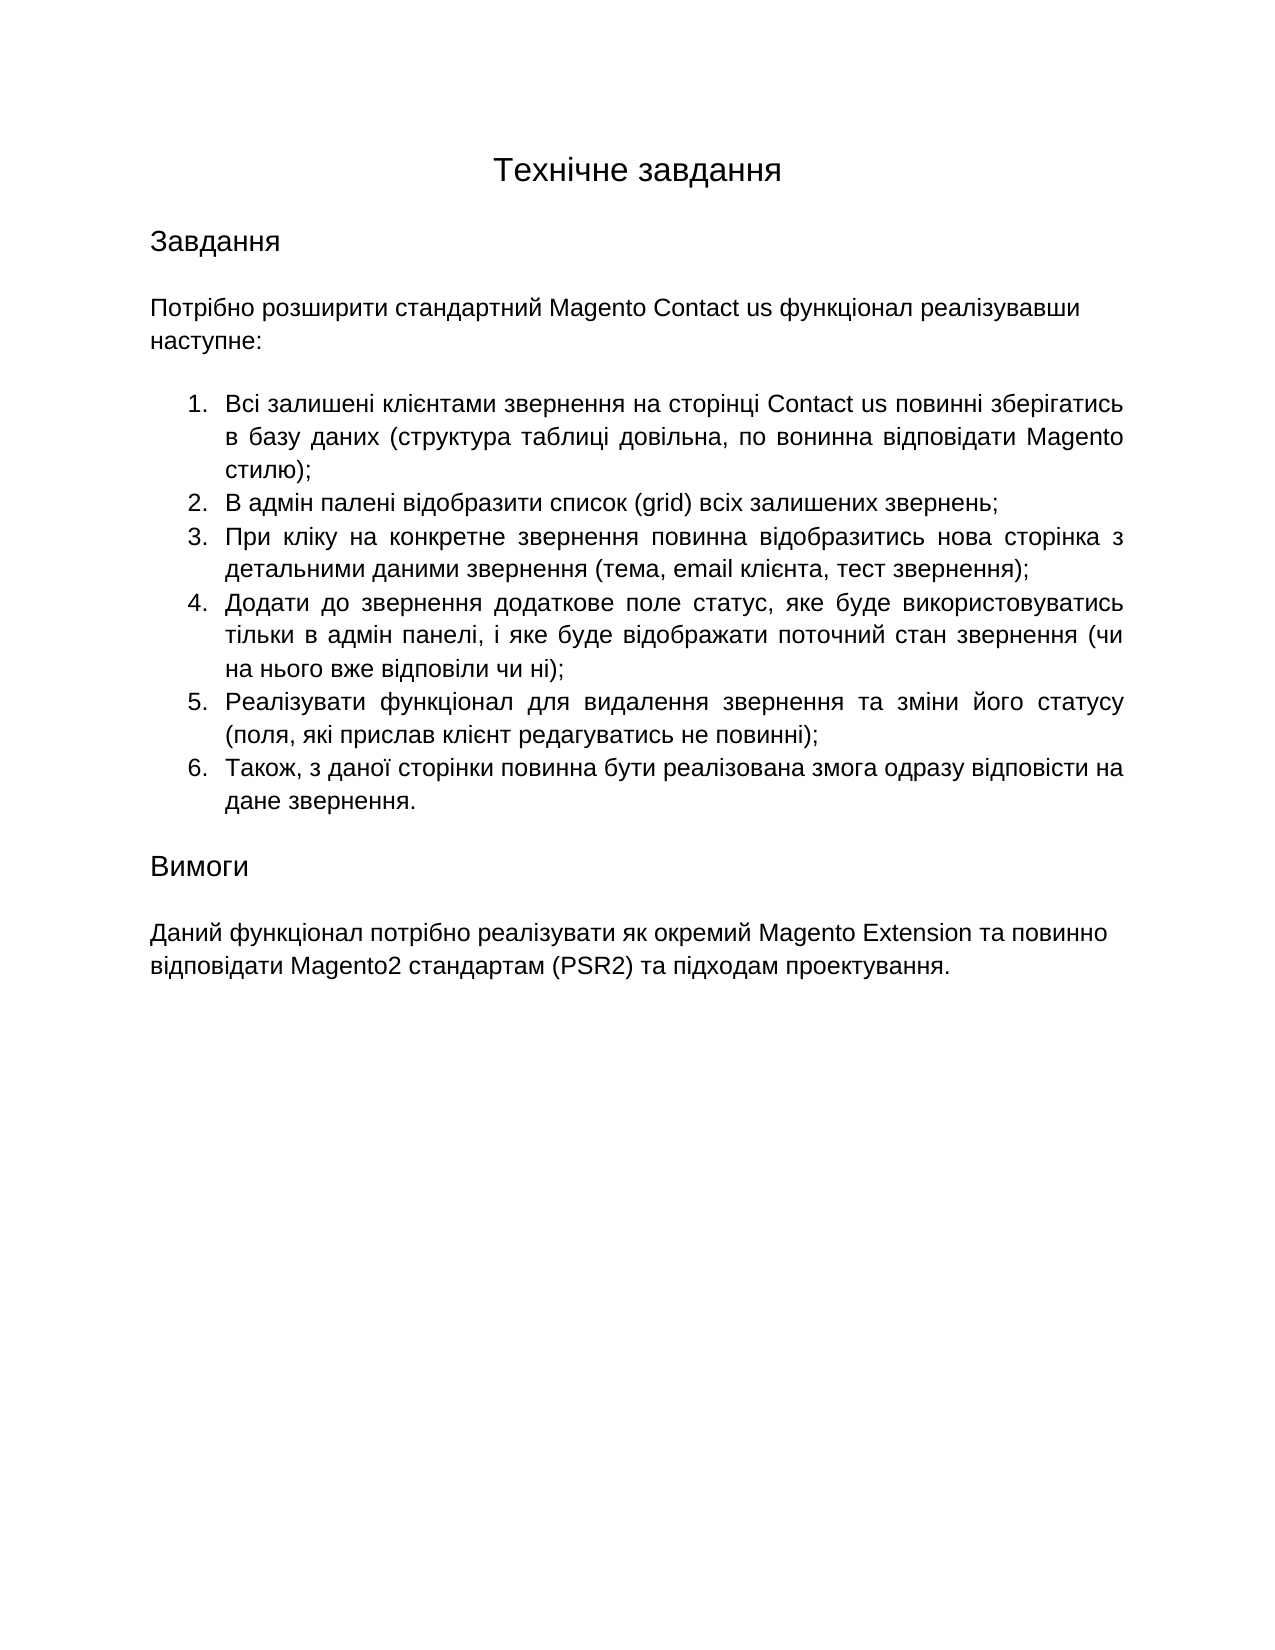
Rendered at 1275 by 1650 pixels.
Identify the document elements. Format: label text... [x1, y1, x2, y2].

list Також, з даної сторінки повинна бути реалізована змога одразу відповісти на дане звернення. [187, 753, 1125, 814]
text Потрібно розширити стандартний Magento Contact us функціонал реалізувавши наступне: [150, 293, 1125, 355]
list Всі залишені клієнтами звернення на сторінці Contact us повинні зберігатись в базу даних (структура таблиці довільна, по вонинна відповідати Magento стилю); [187, 389, 1125, 484]
list В адмін палені відобразити список (grid) всіх залишених звернень; [187, 488, 1125, 517]
text Даний функціонал потрібно реалізувати як окремий Magento Extension та повинно відповідати Magento2 стандартам (PSR2) та підходам проектування. [150, 918, 1125, 979]
list При кліку на конкретне звернення повинна відобразитись нова сторінка з детальними даними звернення (тема, email клієнта, тест звернення); [187, 521, 1125, 583]
text Технічне завдання [150, 150, 1125, 188]
text Завдання [150, 224, 1125, 258]
text Вимоги [150, 849, 1125, 882]
list Реалізувати функціонал для видалення звернення та зміни його статусу (поля, які прислав клієнт редагуватись не повинні); [187, 687, 1125, 748]
list Додати до звернення додаткове поле статус, яке буде використовуватись тільки в адмін панелі, і яке буде відображати поточний стан звернення (чи на нього вже відповіли чи ні); [187, 587, 1125, 682]
